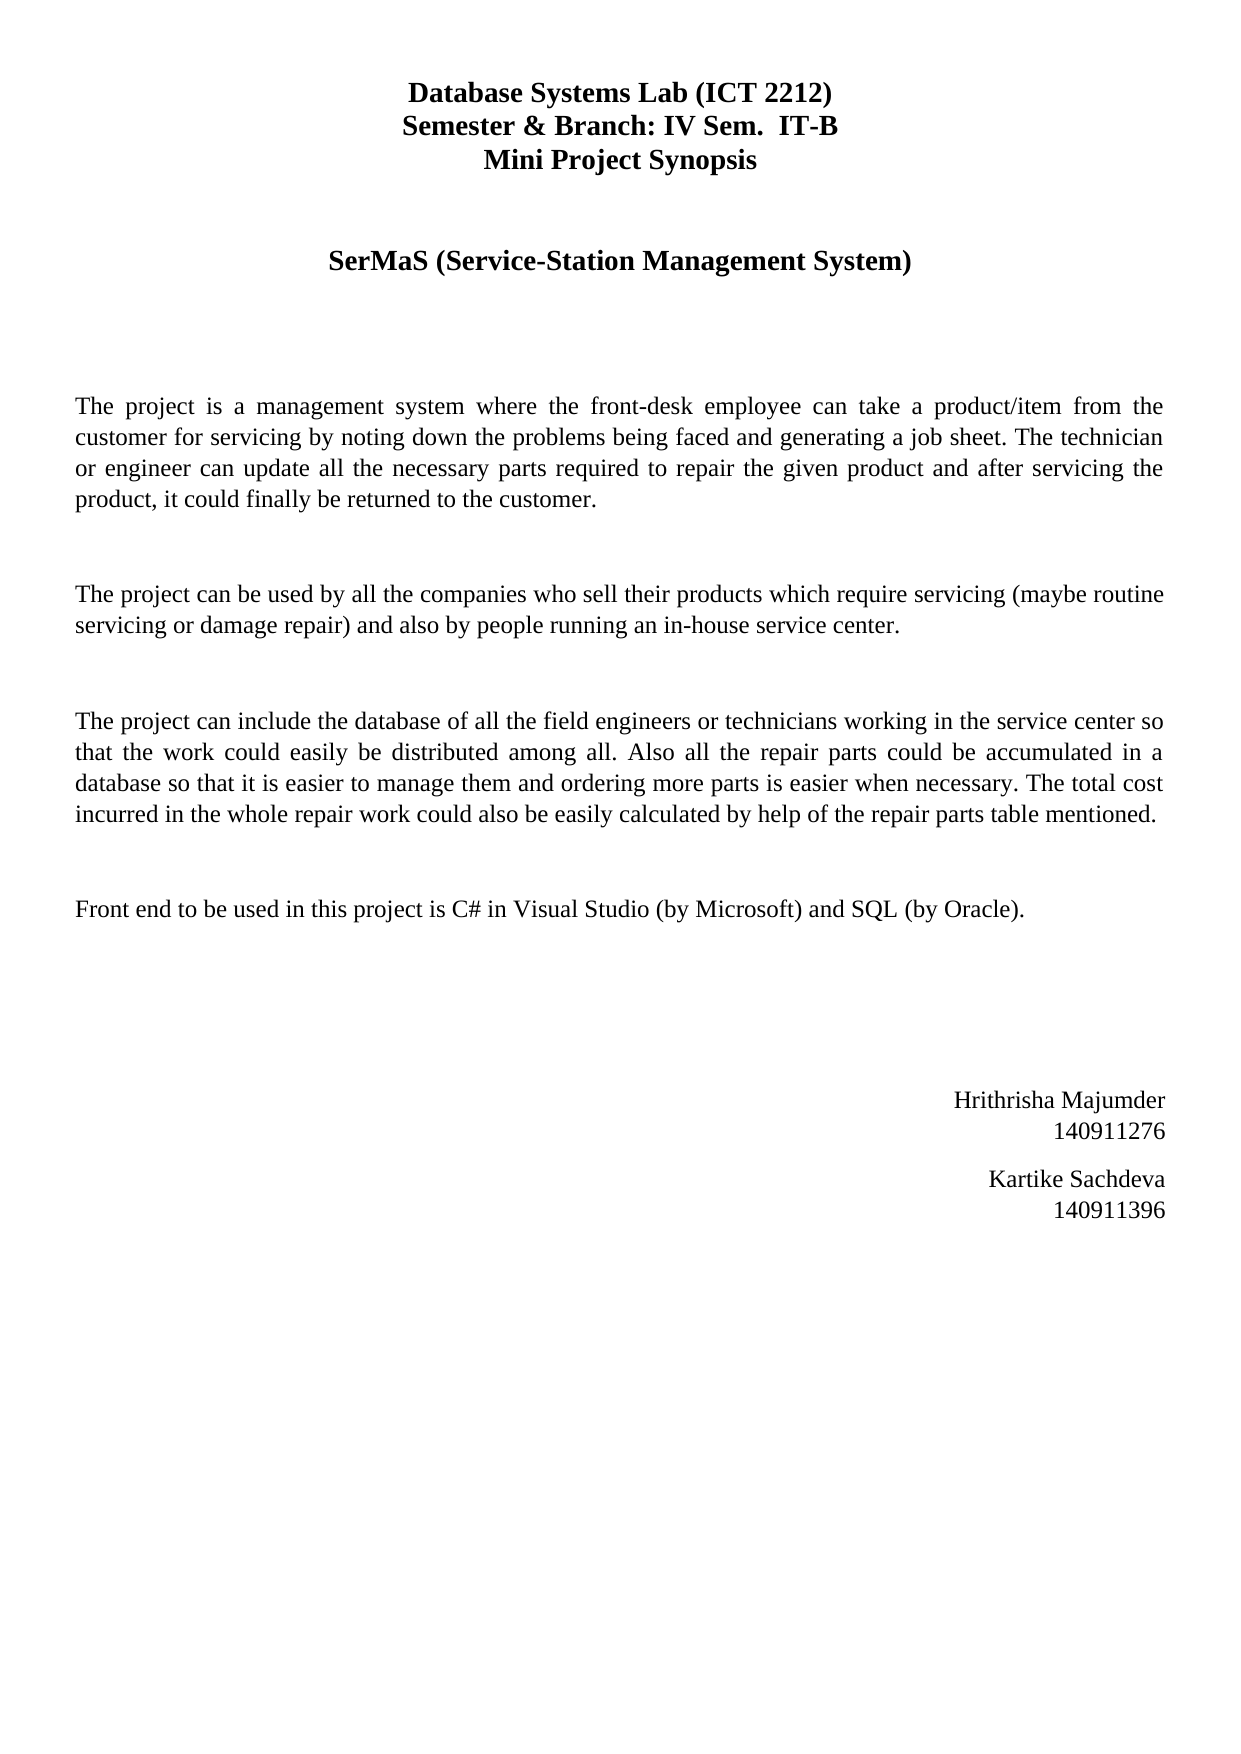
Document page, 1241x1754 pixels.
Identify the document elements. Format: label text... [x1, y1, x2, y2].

text Front end to be used in this project is C# in Visual Studio (by Microsoft) and SQL (by Oracle). [75, 894, 1165, 923]
text Kartike Sachdeva 140911396 [75, 1164, 1165, 1224]
text The project can be used by all the companies who sell their products which require servicing (maybe routine servicing or damage repair) and also by people running an in-house service center. [75, 579, 1165, 639]
text SerMaS (Service-Station Management System) [75, 243, 1165, 276]
text Semester & Branch: IV Sem. IT-B [75, 108, 1165, 142]
text Database Systems Lab (ICT 2212) [75, 75, 1165, 108]
text Hrithrisha Majumder 140911276 [75, 1085, 1165, 1145]
text Mini Project Synopsis [75, 142, 1165, 176]
text The project is a management system where the front-desk employee can take a product/item from the customer for servicing by noting down the problems being faced and generating a job sheet. The technician or engineer can update all the necessary parts required to repair the given product and after servicing the product, it could finally be returned to the customer. [75, 391, 1165, 513]
text The project can include the database of all the field engineers or technicians working in the service center so that the work could easily be distributed among all. Also all the repair parts could be accumulated in a database so that it is easier to manage them and ordering more parts is easier when necessary. The total cost incurred in the whole repair work could also be easily calculated by help of the repair parts table mentioned. [75, 706, 1165, 828]
